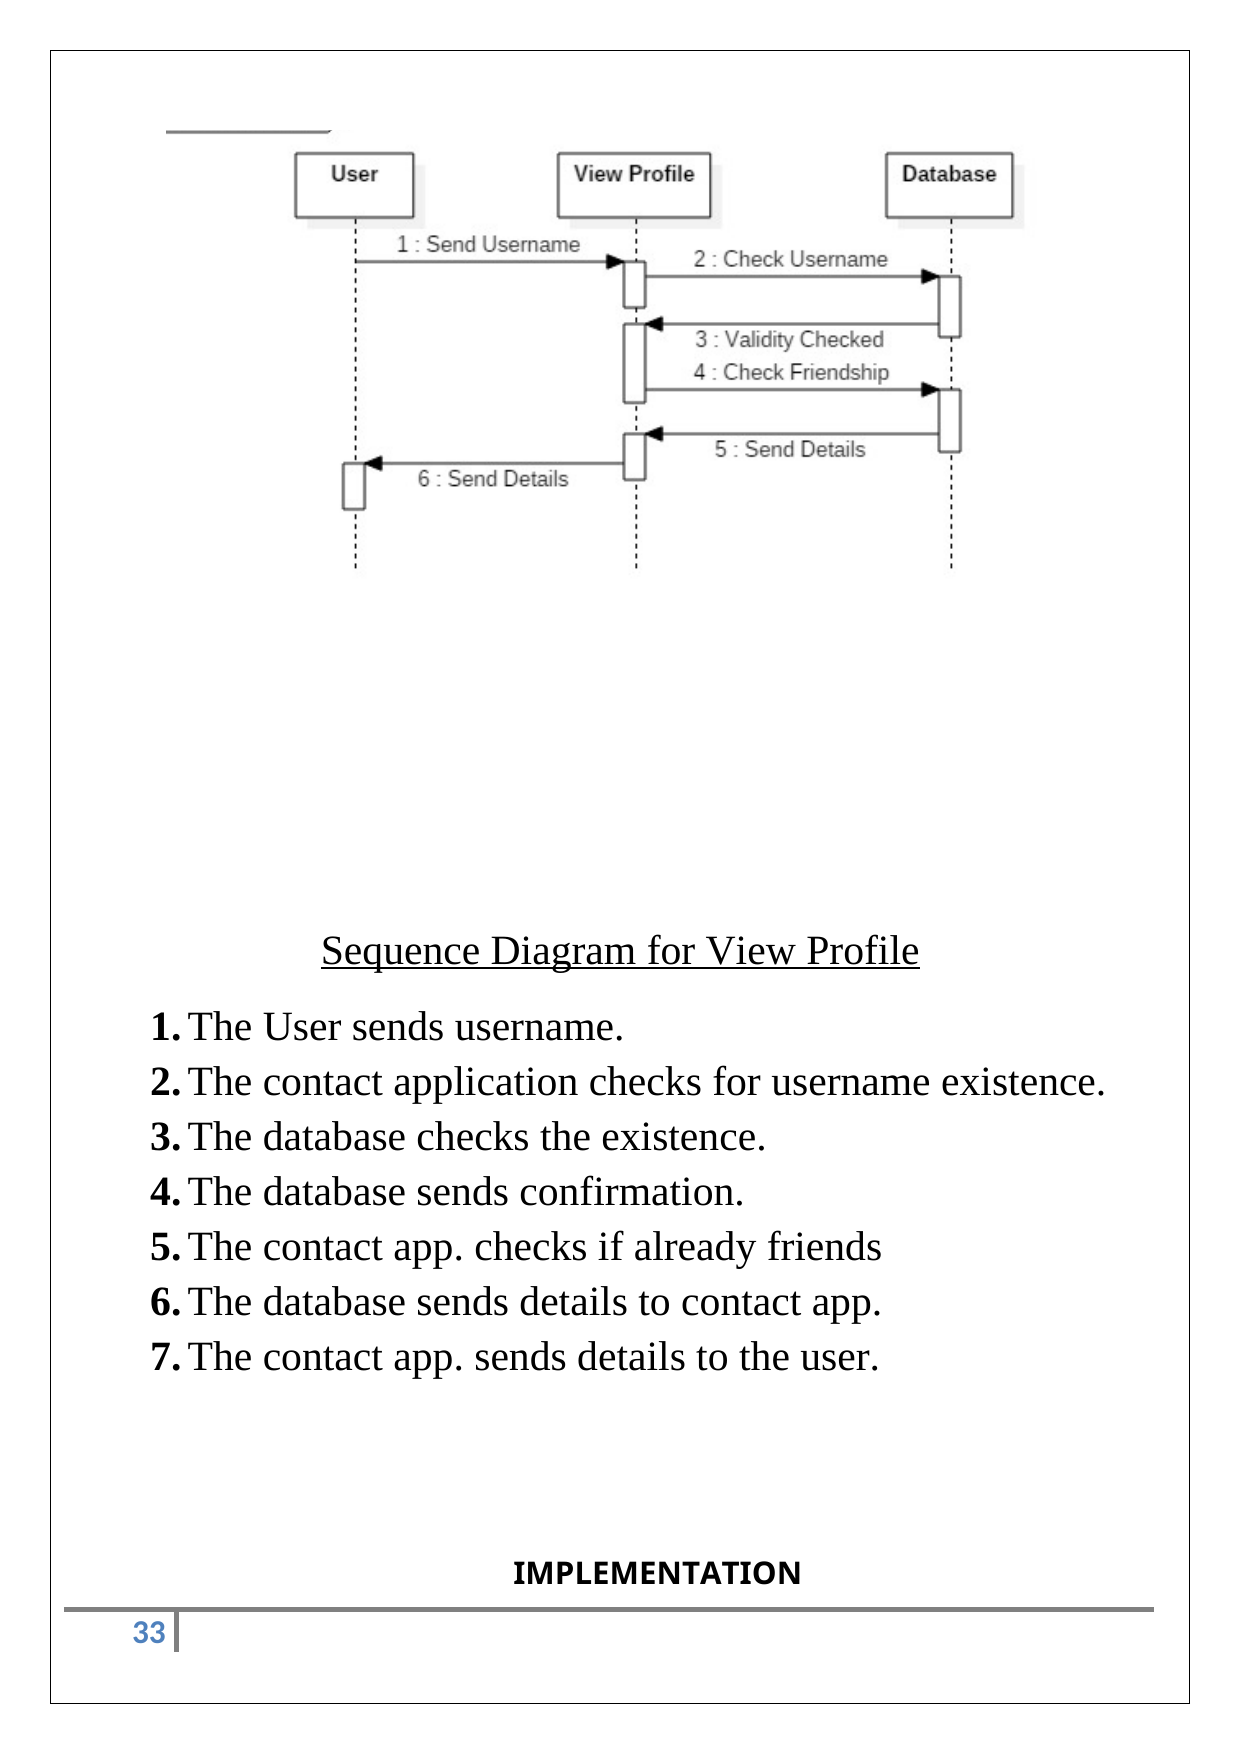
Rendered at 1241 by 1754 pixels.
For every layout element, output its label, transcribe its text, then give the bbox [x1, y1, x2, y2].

picture [166, 130, 1142, 901]
list The database sends details to contact app. [150, 1277, 1165, 1324]
list The database checks the existence. [150, 1111, 1165, 1159]
list The contact app. sends details to the user. [150, 1332, 1165, 1379]
list The User sends username. [150, 1001, 1165, 1049]
list The contact application checks for username existence. [150, 1056, 1165, 1104]
list IMPLEMENTATION [150, 1551, 1165, 1594]
list The contact app. checks if already friends [150, 1221, 1165, 1269]
list The database sends confirmation. [150, 1166, 1165, 1214]
text Sequence Diagram for View Profile [75, 925, 1165, 973]
